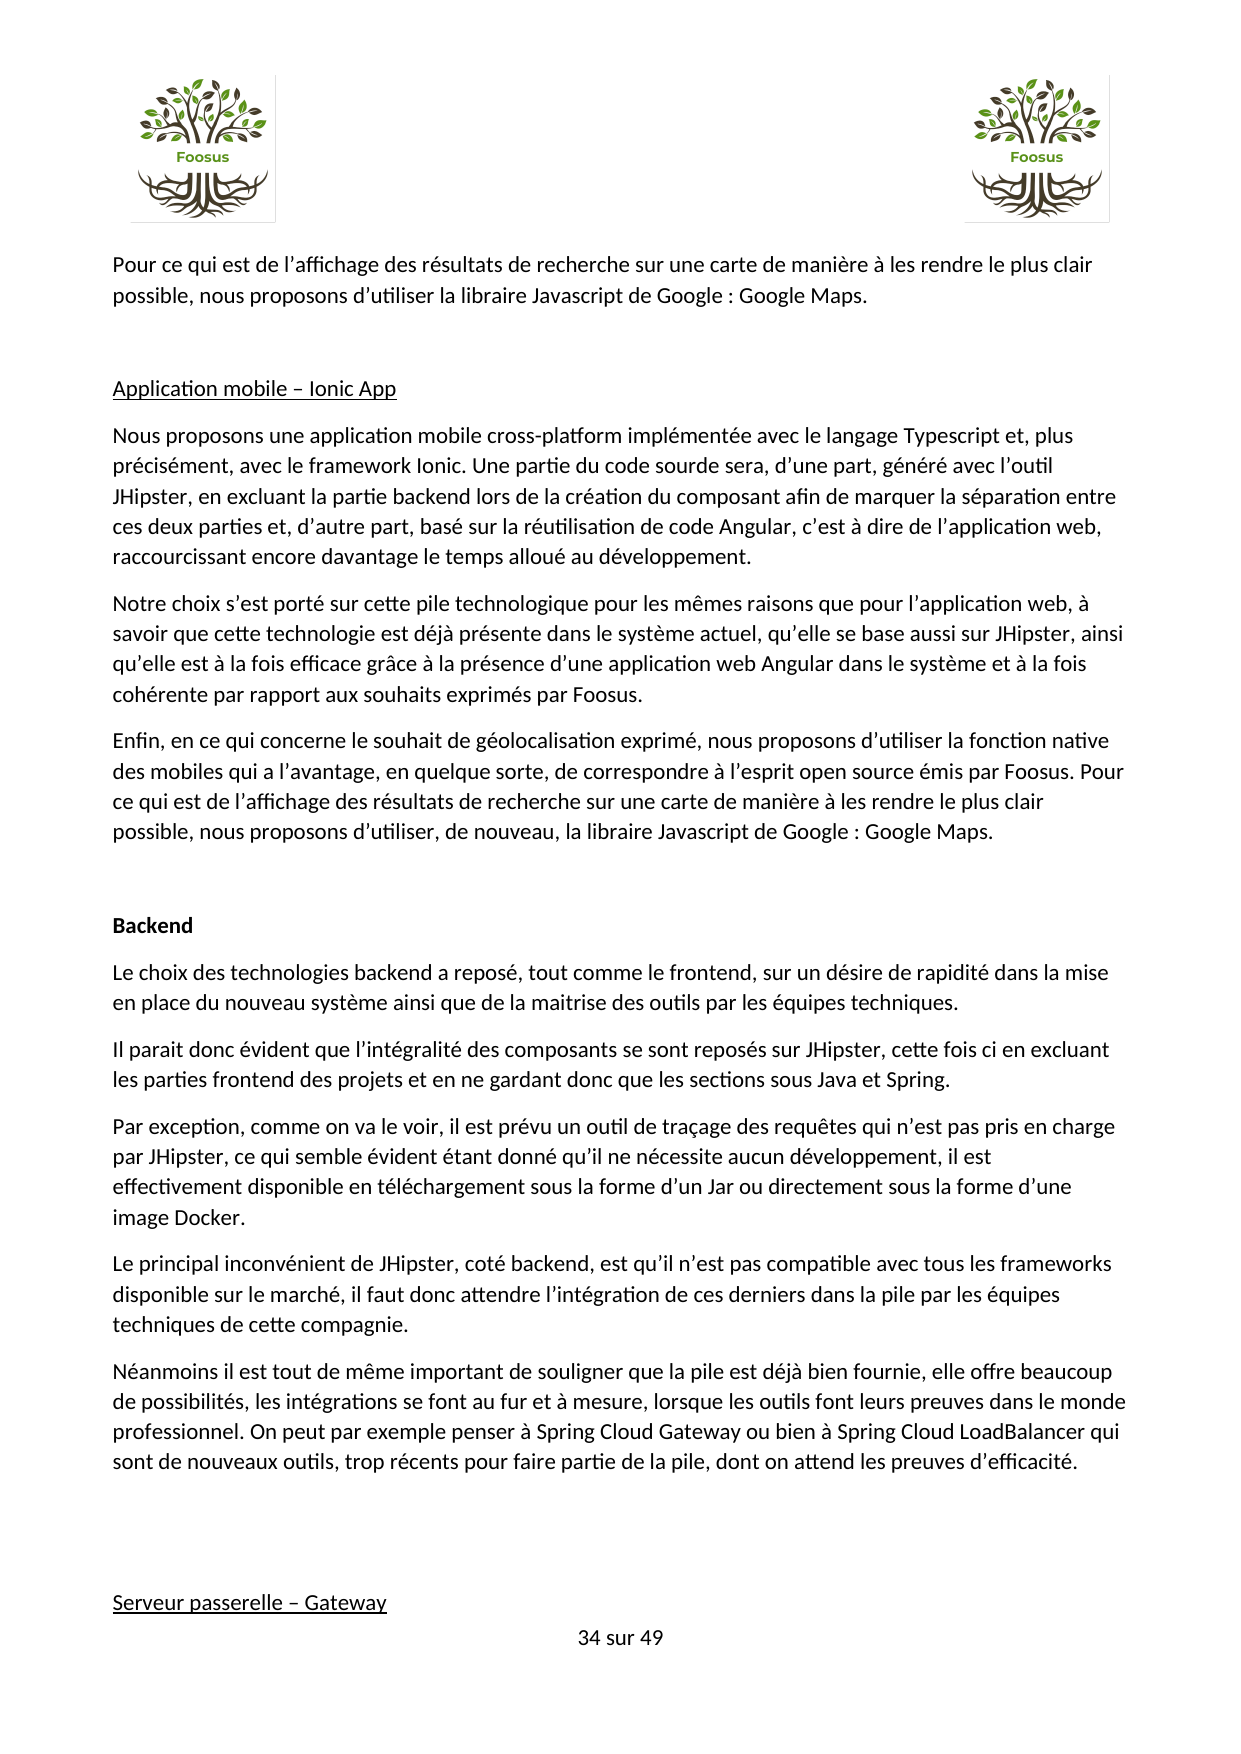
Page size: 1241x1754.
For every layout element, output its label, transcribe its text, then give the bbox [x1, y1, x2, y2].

text Application mobile – Ionic App [112, 374, 1128, 403]
text Le choix des technologies backend a reposé, tout comme le frontend, sur un désire de rapidité dans la mise en place du nouveau système ainsi que de la maitrise des outils par les équipes techniques. [112, 958, 1128, 1016]
text Le principal inconvénient de JHipster, coté backend, est qu’il n’est pas compatible avec tous les frameworks disponible sur le marché, il faut donc attendre l’intégration de ces derniers dans la pile par les équipes techniques de cette compagnie. [112, 1249, 1128, 1338]
text Notre choix s’est porté sur cette pile technologique pour les mêmes raisons que pour l’application web, à savoir que cette technologie est déjà présente dans le système actuel, qu’elle se base aussi sur JHipster, ainsi qu’elle est à la fois efficace grâce à la présence d’une application web Angular dans le système et à la fois cohérente par rapport aux souhaits exprimés par Foosus. [112, 589, 1128, 708]
text Il parait donc évident que l’intégralité des composants se sont reposés sur JHipster, cette fois ci en excluant les parties frontend des projets et en ne gardant donc que les sections sous Java et Spring. [112, 1035, 1128, 1093]
text Enfin, en ce qui concerne le souhait de géolocalisation exprimé, nous proposons d’utiliser la fonction native des mobiles qui a l’avantage, en quelque sorte, de correspondre à l’esprit open source émis par Foosus. Pour ce qui est de l’affichage des résultats de recherche sur une carte de manière à les rendre le plus clair possible, nous proposons d’utiliser, de nouveau, la libraire Javascript de Google : Google Maps. [112, 727, 1128, 845]
text Backend [112, 911, 1128, 939]
text Serveur passerelle – Gateway [112, 1588, 1128, 1616]
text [112, 251, 1128, 309]
text Par exception, comme on va le voir, il est prévu un outil de traçage des requêtes qui n’est pas pris en charge par JHipster, ce qui semble évident étant donné qu’il ne nécessite aucun développement, il est effectivement disponible en téléchargement sous la forme d’un Jar ou directement sous la forme d’une image Docker. [112, 1112, 1128, 1231]
text Néanmoins il est tout de même important de souligner que la pile est déjà bien fournie, elle offre beaucoup de possibilités, les intégrations se font au fur et à mesure, lorsque les outils font leurs preuves dans le monde professionnel. On peut par exemple penser à Spring Cloud Gateway ou bien à Spring Cloud LoadBalancer qui sont de nouveaux outils, trop récents pour faire partie de la pile, dont on attend les preuves d’efficacité. [112, 1357, 1128, 1476]
text Nous proposons une application mobile cross-platform implémentée avec le langage Typescript et, plus précisément, avec le framework Ionic. Une partie du code sourde sera, d’une part, généré avec l’outil JHipster, en excluant la partie backend lors de la création du composant afin de marquer la séparation entre ces deux parties et, d’autre part, basé sur la réutilisation de code Angular, c’est à dire de l’application web, raccourcissant encore davantage le temps alloué au développement. [112, 421, 1128, 570]
